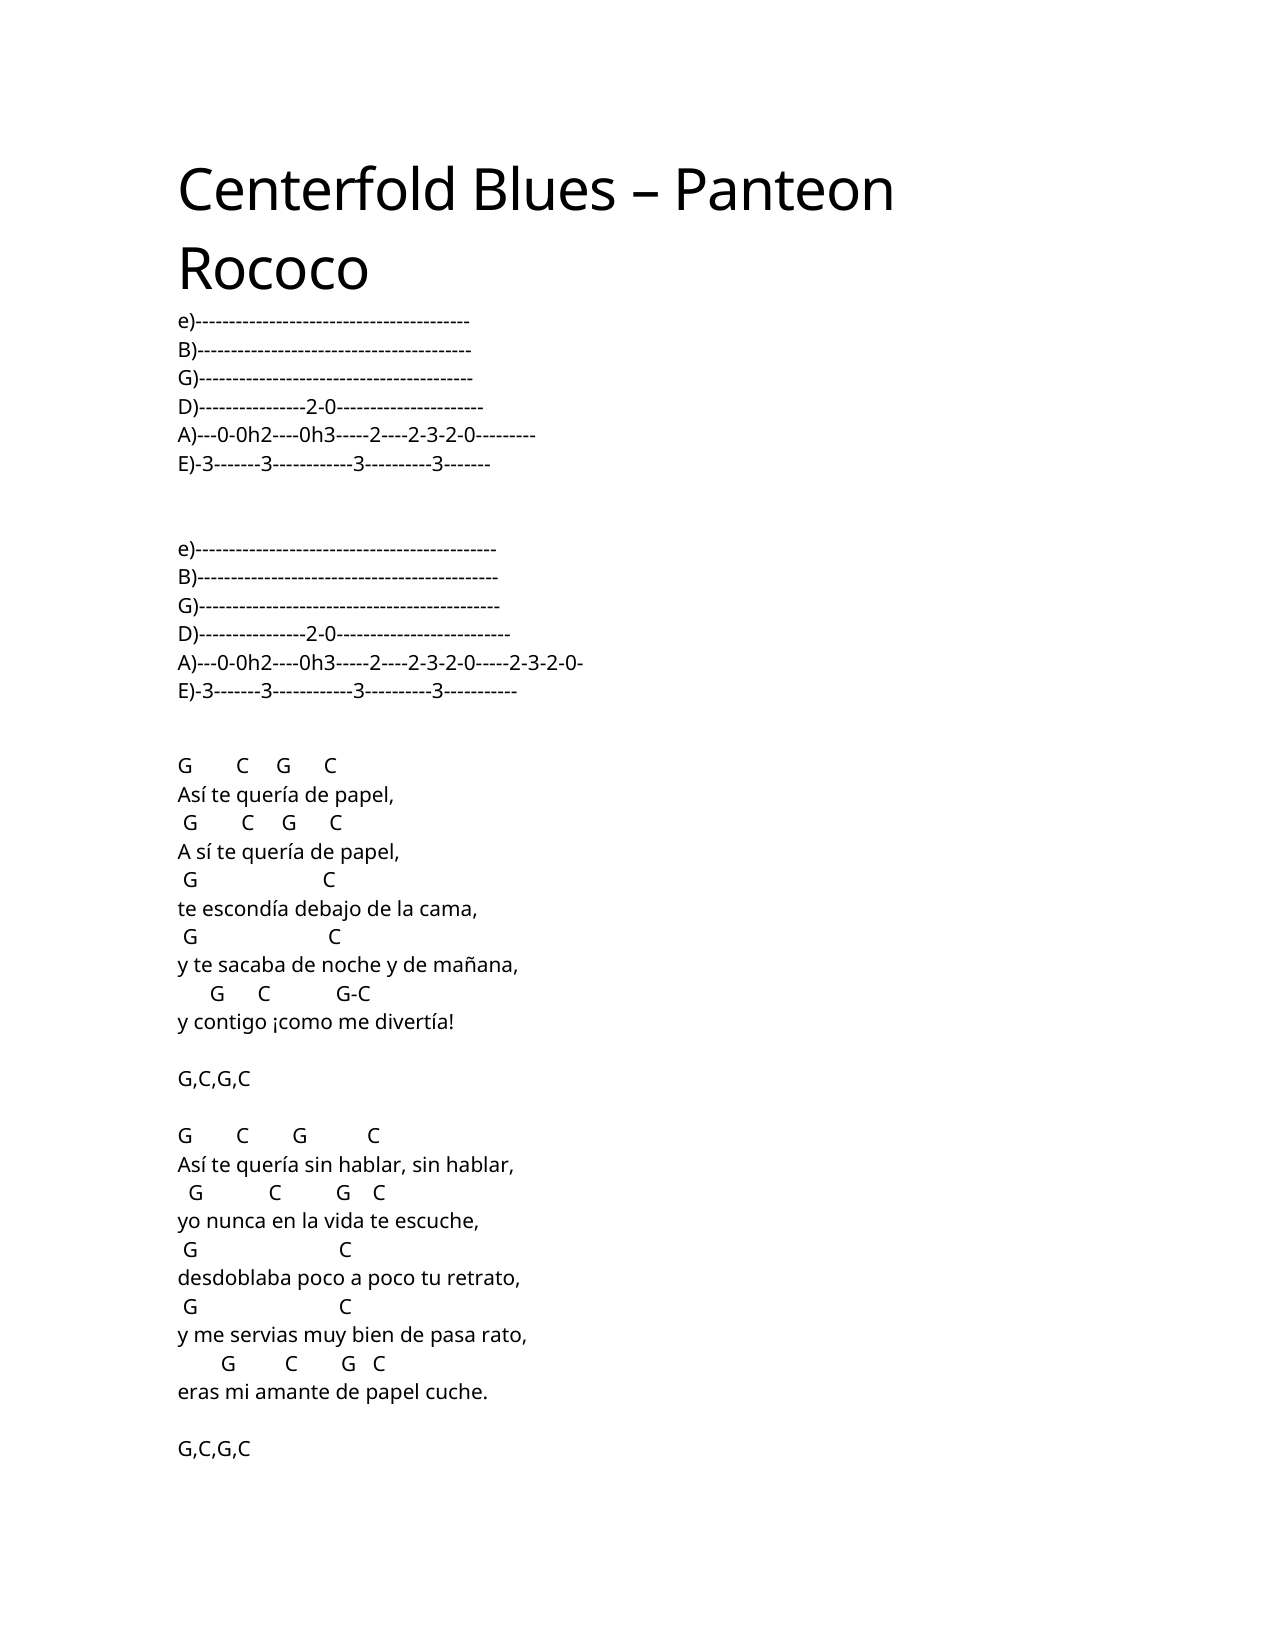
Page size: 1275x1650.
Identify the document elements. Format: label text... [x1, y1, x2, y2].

text G C [177, 1292, 1098, 1320]
text G)--------------------------------------------- [177, 591, 1098, 619]
text y me servias muy bien de pasa rato, [177, 1320, 1098, 1349]
text B)--------------------------------------------- [177, 562, 1098, 591]
text G C [177, 865, 1098, 894]
title Centerfold Blues – Panteon Rococo [177, 148, 1098, 307]
text G C G C [177, 1349, 1098, 1377]
text G C G C [177, 1178, 1098, 1207]
text D)----------------2-0---------------------- [177, 392, 1098, 420]
text A)---0-0h2----0h3-----2----2-3-2-0--------- [177, 420, 1098, 449]
text te escondía debajo de la cama, [177, 894, 1098, 922]
text B)----------------------------------------- [177, 335, 1098, 363]
text G C G C [177, 752, 1098, 780]
text E)-3-------3------------3----------3------- [177, 449, 1098, 477]
text desdoblaba poco a poco tu retrato, [177, 1263, 1098, 1292]
text G C [177, 1235, 1098, 1263]
text G)----------------------------------------- [177, 363, 1098, 392]
text G C G C [177, 1121, 1098, 1150]
text e)--------------------------------------------- [177, 534, 1098, 562]
text G,C,G,C [177, 1434, 1098, 1462]
text y contigo ¡como me divertía! [177, 1007, 1098, 1036]
text Así te quería de papel, [177, 780, 1098, 808]
text G C G C [177, 808, 1098, 837]
text D)----------------2-0-------------------------- [177, 619, 1098, 648]
text A)---0-0h2----0h3-----2----2-3-2-0-----2-3-2-0- [177, 648, 1098, 676]
text G C [177, 922, 1098, 951]
text A sí te quería de papel, [177, 837, 1098, 865]
text yo nunca en la vida te escuche, [177, 1207, 1098, 1235]
text eras mi amante de papel cuche. [177, 1377, 1098, 1406]
text y te sacaba de noche y de mañana, [177, 951, 1098, 979]
text G,C,G,C [177, 1064, 1098, 1093]
text e)----------------------------------------- [177, 307, 1098, 335]
text E)-3-------3------------3----------3----------- [177, 676, 1098, 705]
text Así te quería sin hablar, sin hablar, [177, 1150, 1098, 1178]
text G C G-C [177, 979, 1098, 1007]
